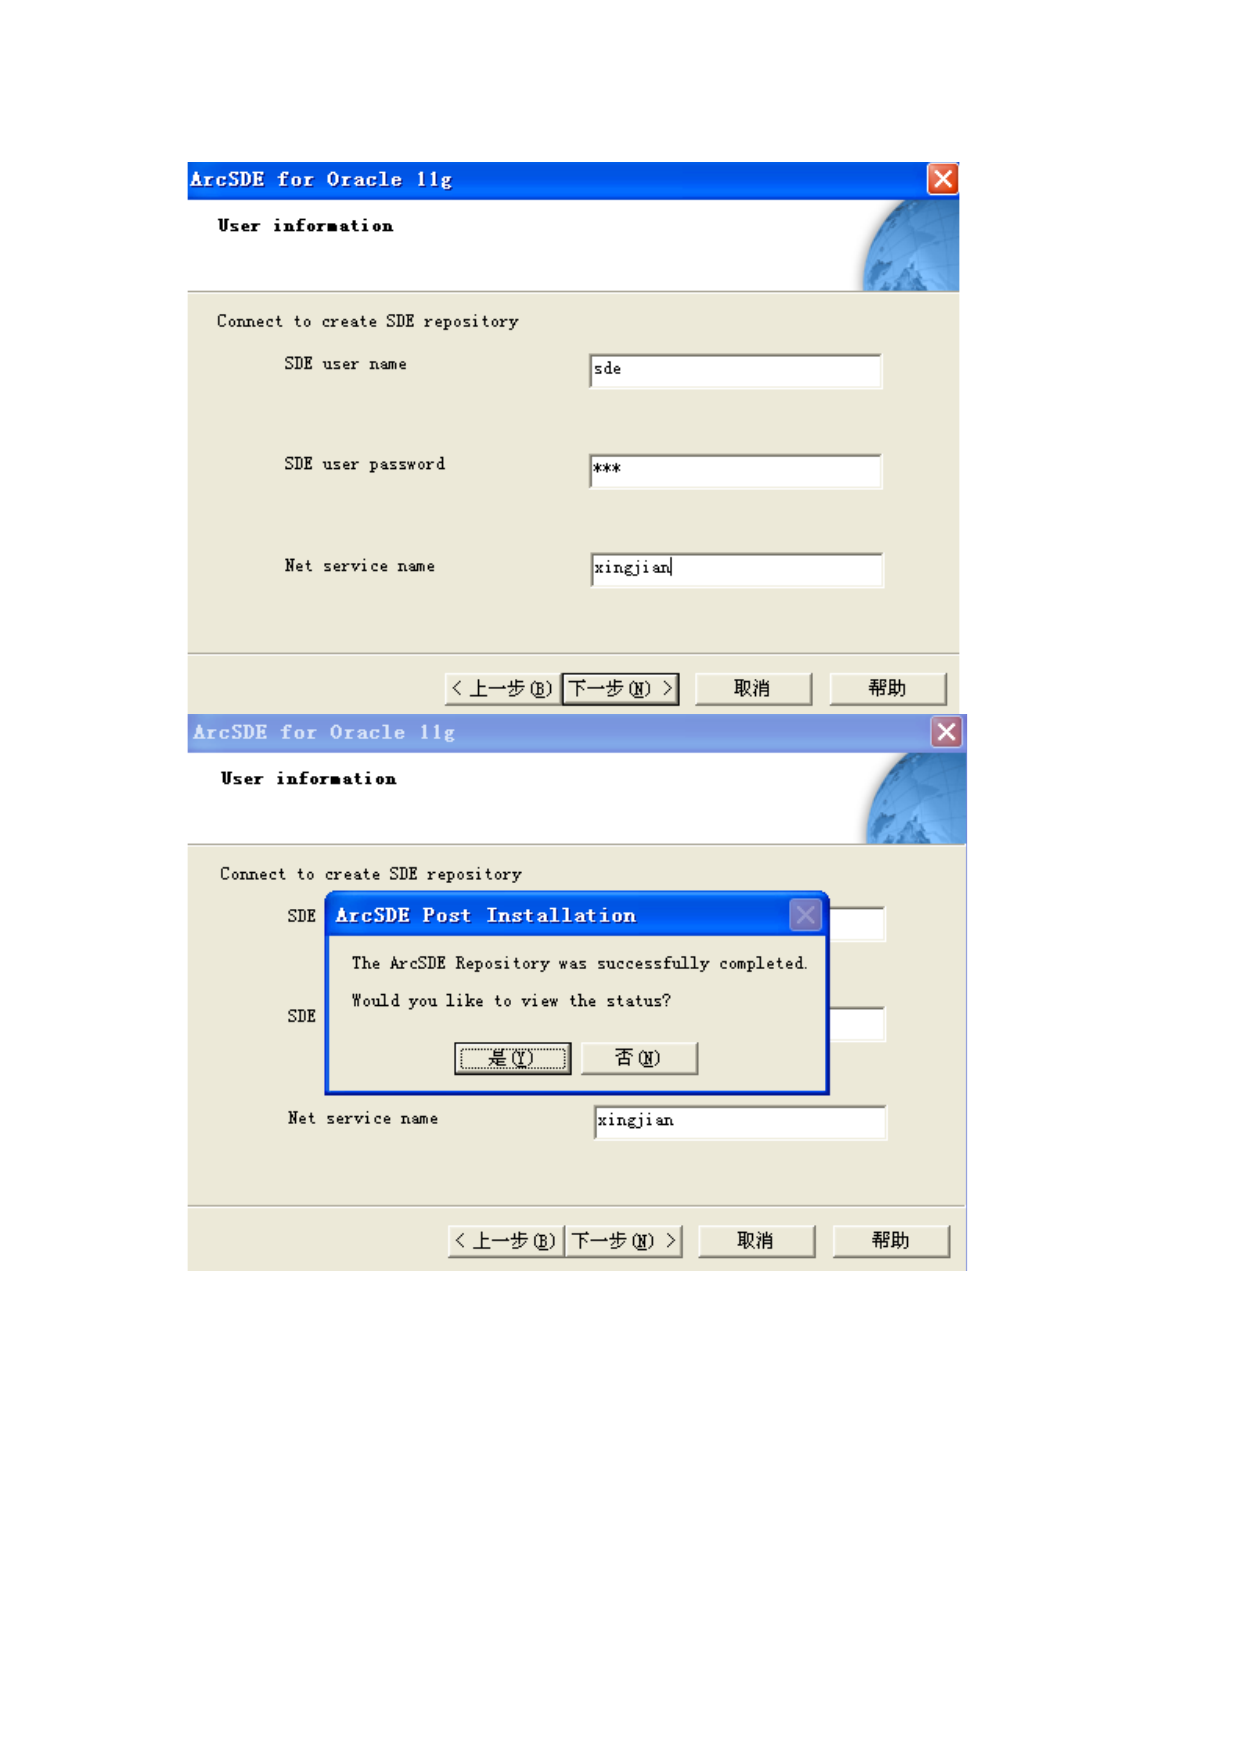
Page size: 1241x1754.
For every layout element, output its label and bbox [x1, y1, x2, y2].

picture [187, 162, 968, 1271]
